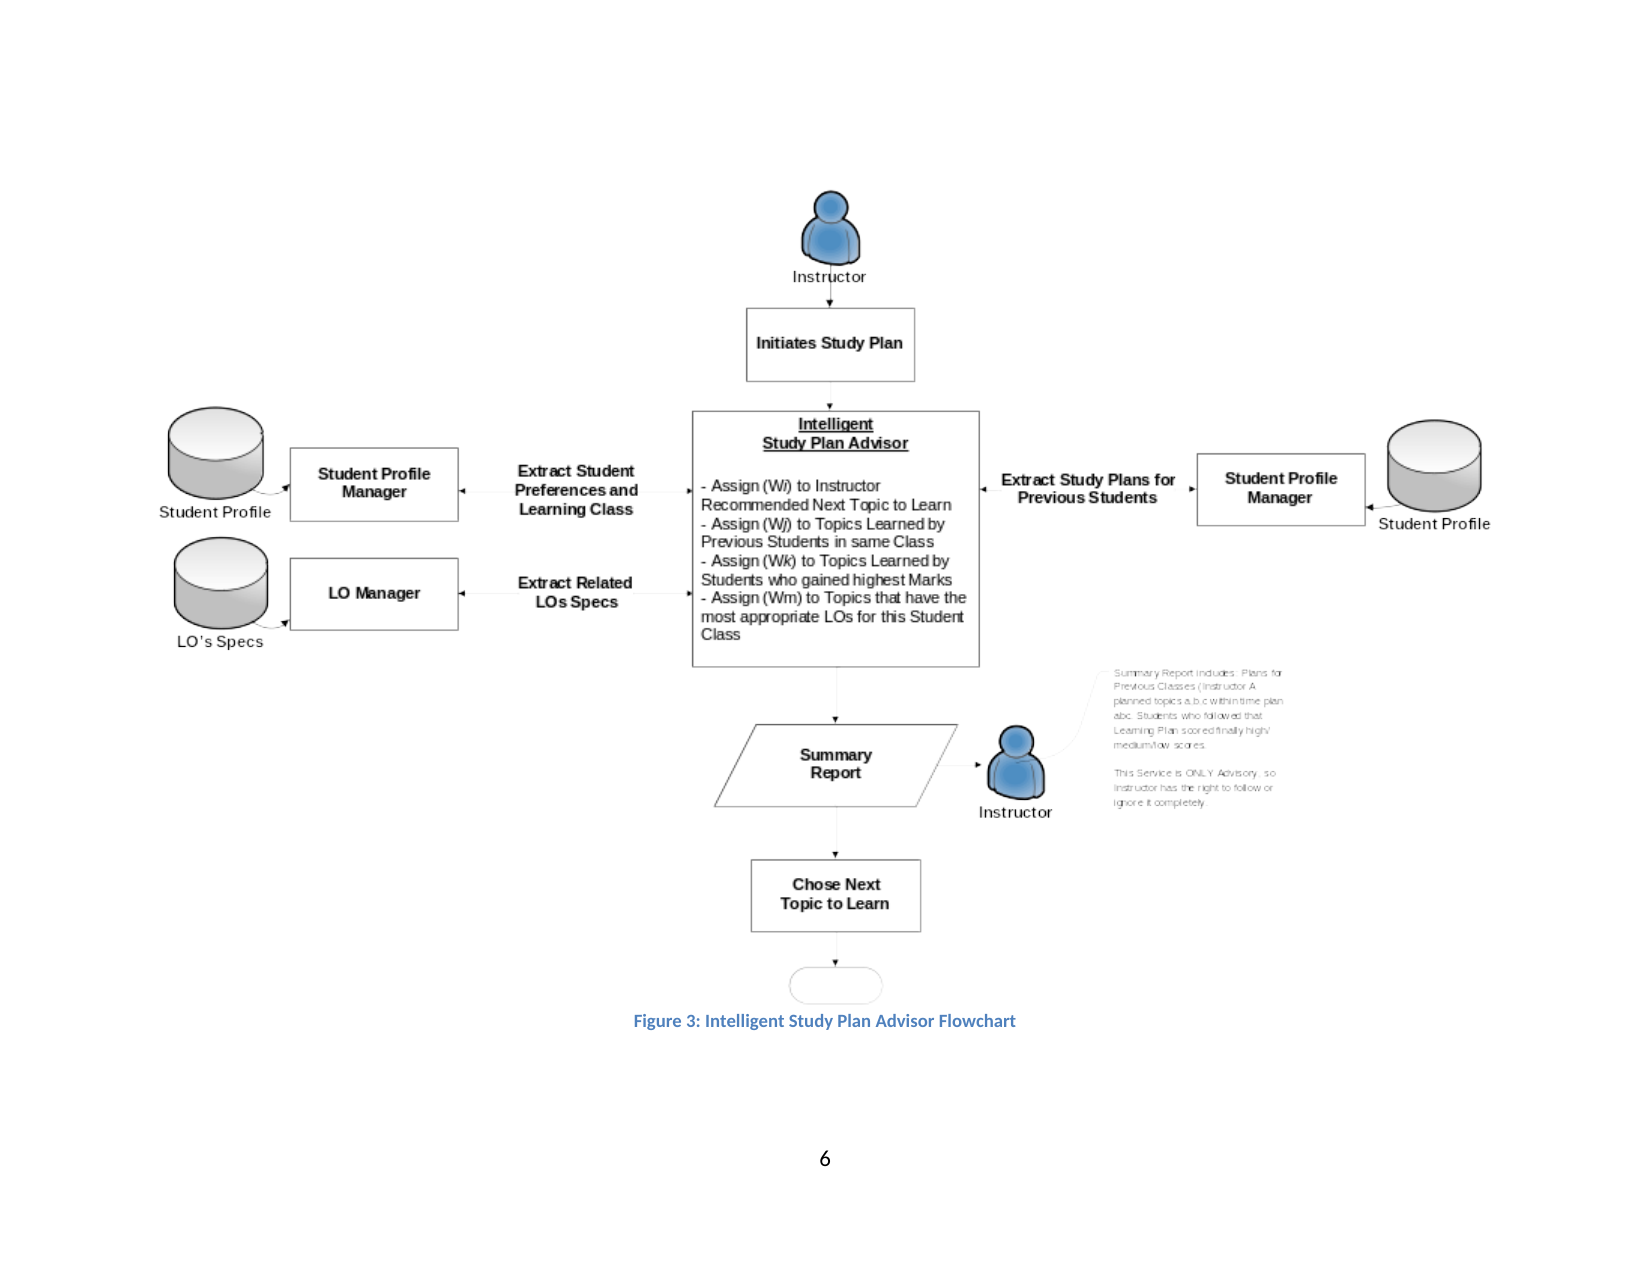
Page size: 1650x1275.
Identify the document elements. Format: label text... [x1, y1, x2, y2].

text Figure 3: Intelligent Study Plan Advisor Flowchart [150, 1009, 1500, 1032]
